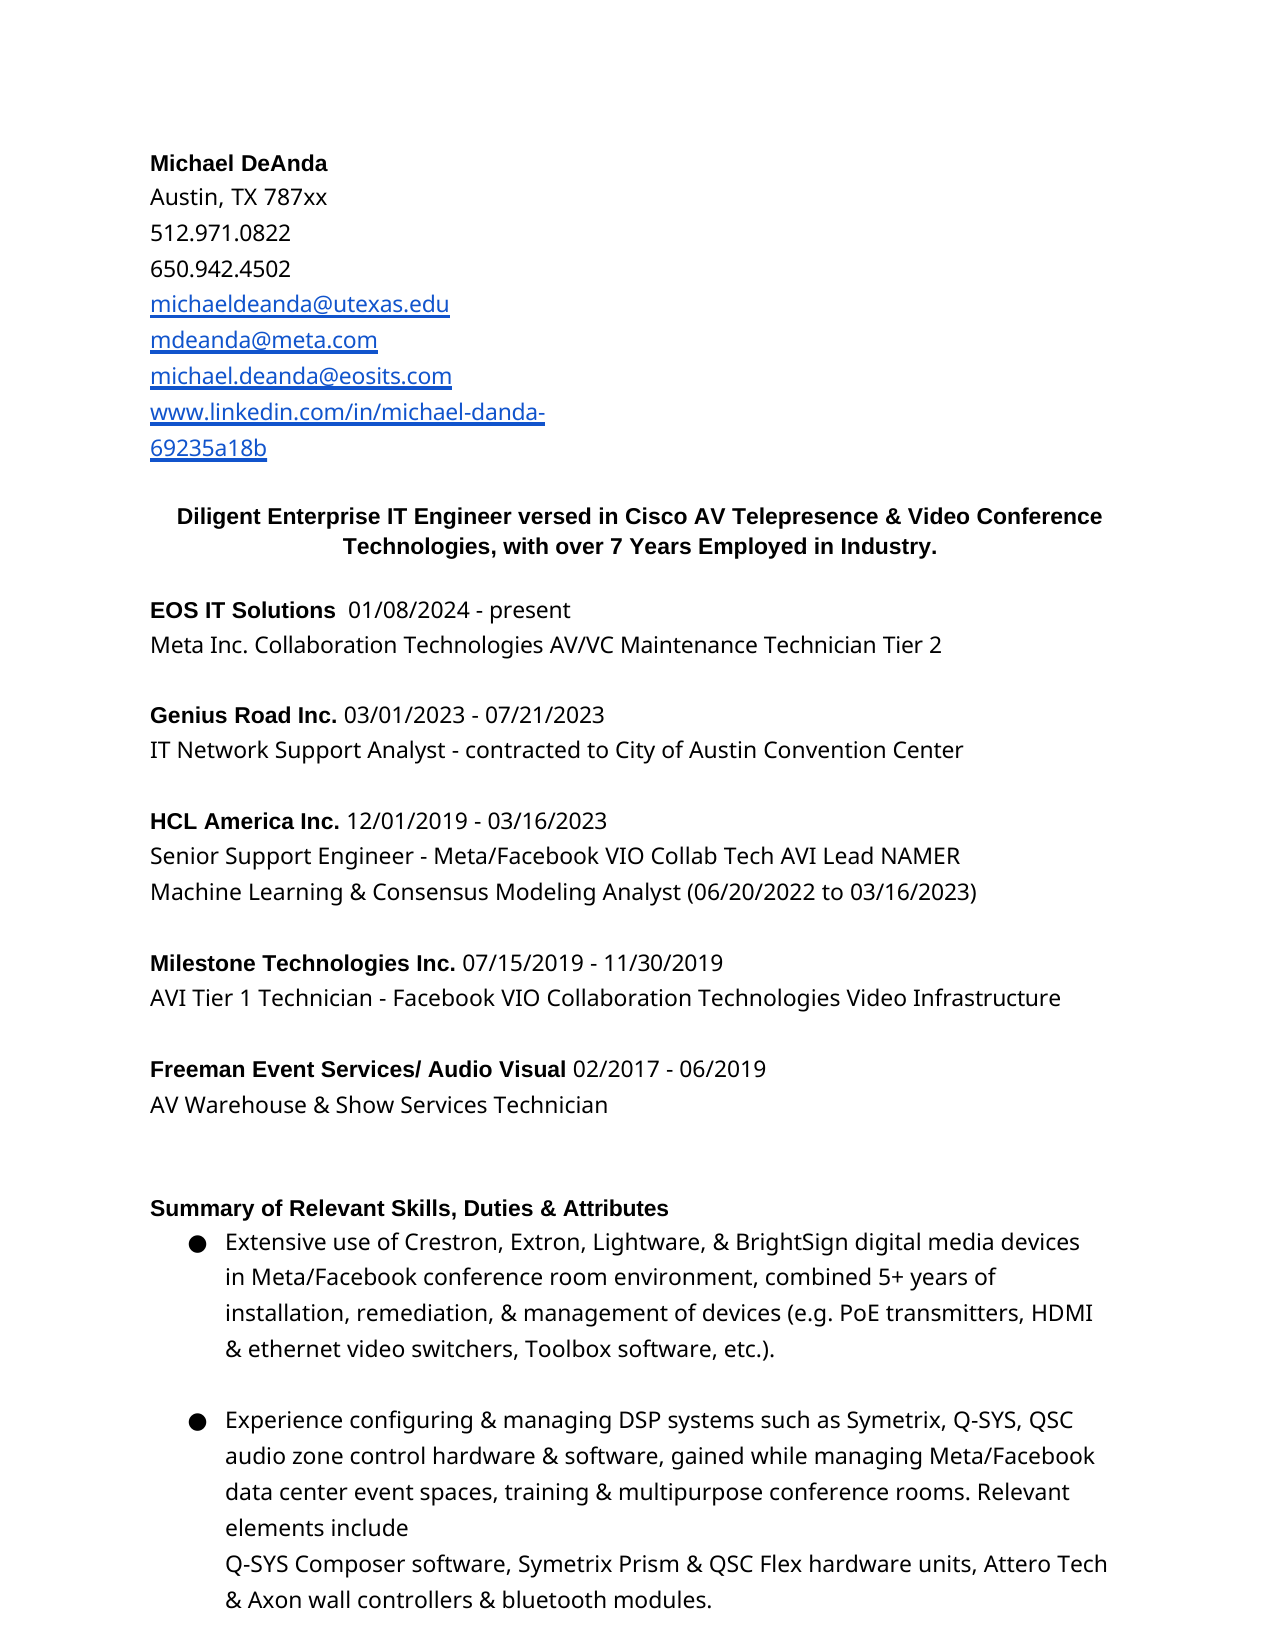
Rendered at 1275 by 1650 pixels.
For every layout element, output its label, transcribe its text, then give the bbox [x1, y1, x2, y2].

text Q-SYS Composer software, Symetrix Prism & QSC Flex hardware units, Attero Tech & Axon wall controllers & bluetooth modules. [225, 1548, 1125, 1615]
list Experience configuring & managing DSP systems such as Symetrix, Q-SYS, QSC audio zone control hardware & software, gained while managing Meta/Facebook data center event spaces, training & multipurpose conference rooms. Relevant elements include [187, 1404, 1120, 1543]
text HCL America Inc. 12/01/2019 - 03/16/2023 [150, 805, 1125, 836]
text EOS IT Solutions 01/08/2024 - present [150, 594, 1125, 625]
text Senior Support Engineer - Meta/Facebook VIO Collab Tech AVI Lead NAMER Machine Learning & Consensus Modeling Analyst (06/20/2022 to 03/16/2023) [150, 840, 1013, 907]
text michaeldeanda@utexas.edu mdeanda@meta.com michael.deanda@eosits.com www.linkedin.com/in/michael-danda-69235a18b [150, 288, 635, 463]
text AVI Tier 1 Technician - Facebook VIO Collaboration Technologies Video Infrastructure [150, 982, 1125, 1014]
text Milestone Technologies Inc. 07/15/2019 - 11/30/2019 [150, 947, 1125, 978]
text 650.942.4502 [150, 253, 1125, 284]
text Freeman Event Services/ Audio Visual 02/2017 - 06/2019 AV Warehouse & Show Services Technician [150, 1053, 782, 1120]
text IT Network Support Analyst - contracted to City of Austin Convention Center [150, 734, 1125, 766]
list Extensive use of Crestron, Extron, Lightware, & BrightSign digital media devices in Meta/Facebook conference room environment, combined 5+ years of installation, remediation, & management of devices (e.g. PoE transmitters, HDMI & ethernet video switchers, Toolbox software, etc.). [187, 1225, 1094, 1364]
subtitle Summary of Relevant Skills, Duties & Attributes [150, 1195, 1125, 1221]
text Michael DeAnda Austin, TX 787xx 512.971.0822 [150, 150, 327, 248]
text Genius Road Inc. 03/01/2023 - 07/21/2023 [150, 699, 1125, 731]
subtitle Diligent Enterprise IT Engineer versed in Cisco AV Telepresence & Video Conference Technologies, with over 7 Years Employed in Industry. [177, 503, 1125, 559]
text Meta Inc. Collaboration Technologies AV/VC Maintenance Technician Tier 2 [150, 629, 1125, 660]
